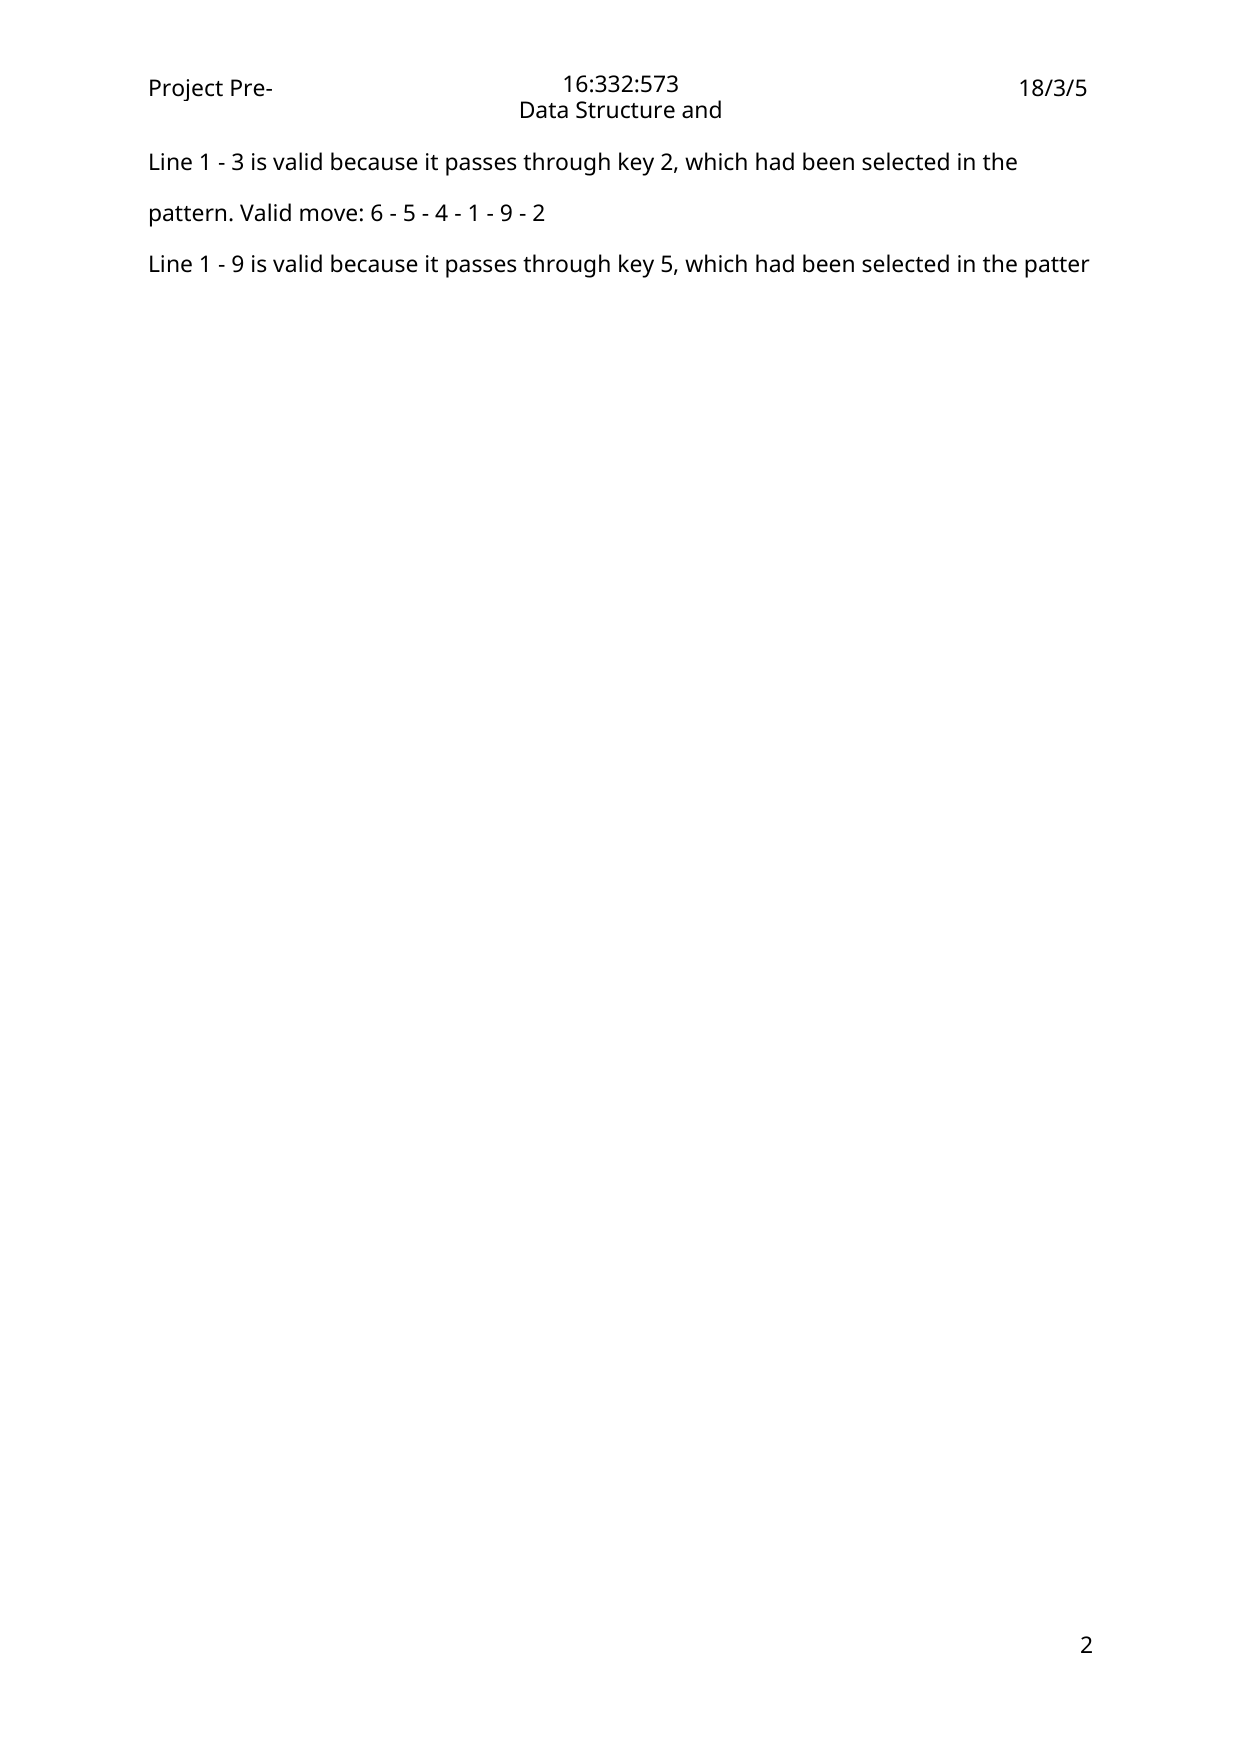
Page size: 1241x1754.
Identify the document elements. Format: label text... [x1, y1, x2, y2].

text Line 1 - 3 is valid because it passes through key 2, which had been selected in the pattern. Valid move: 6 - 5 - 4 - 1 - 9 - 2 [148, 146, 1079, 228]
text Line 1 - 9 is valid because it passes through key 5, which had been selected in the patter [148, 248, 1105, 279]
